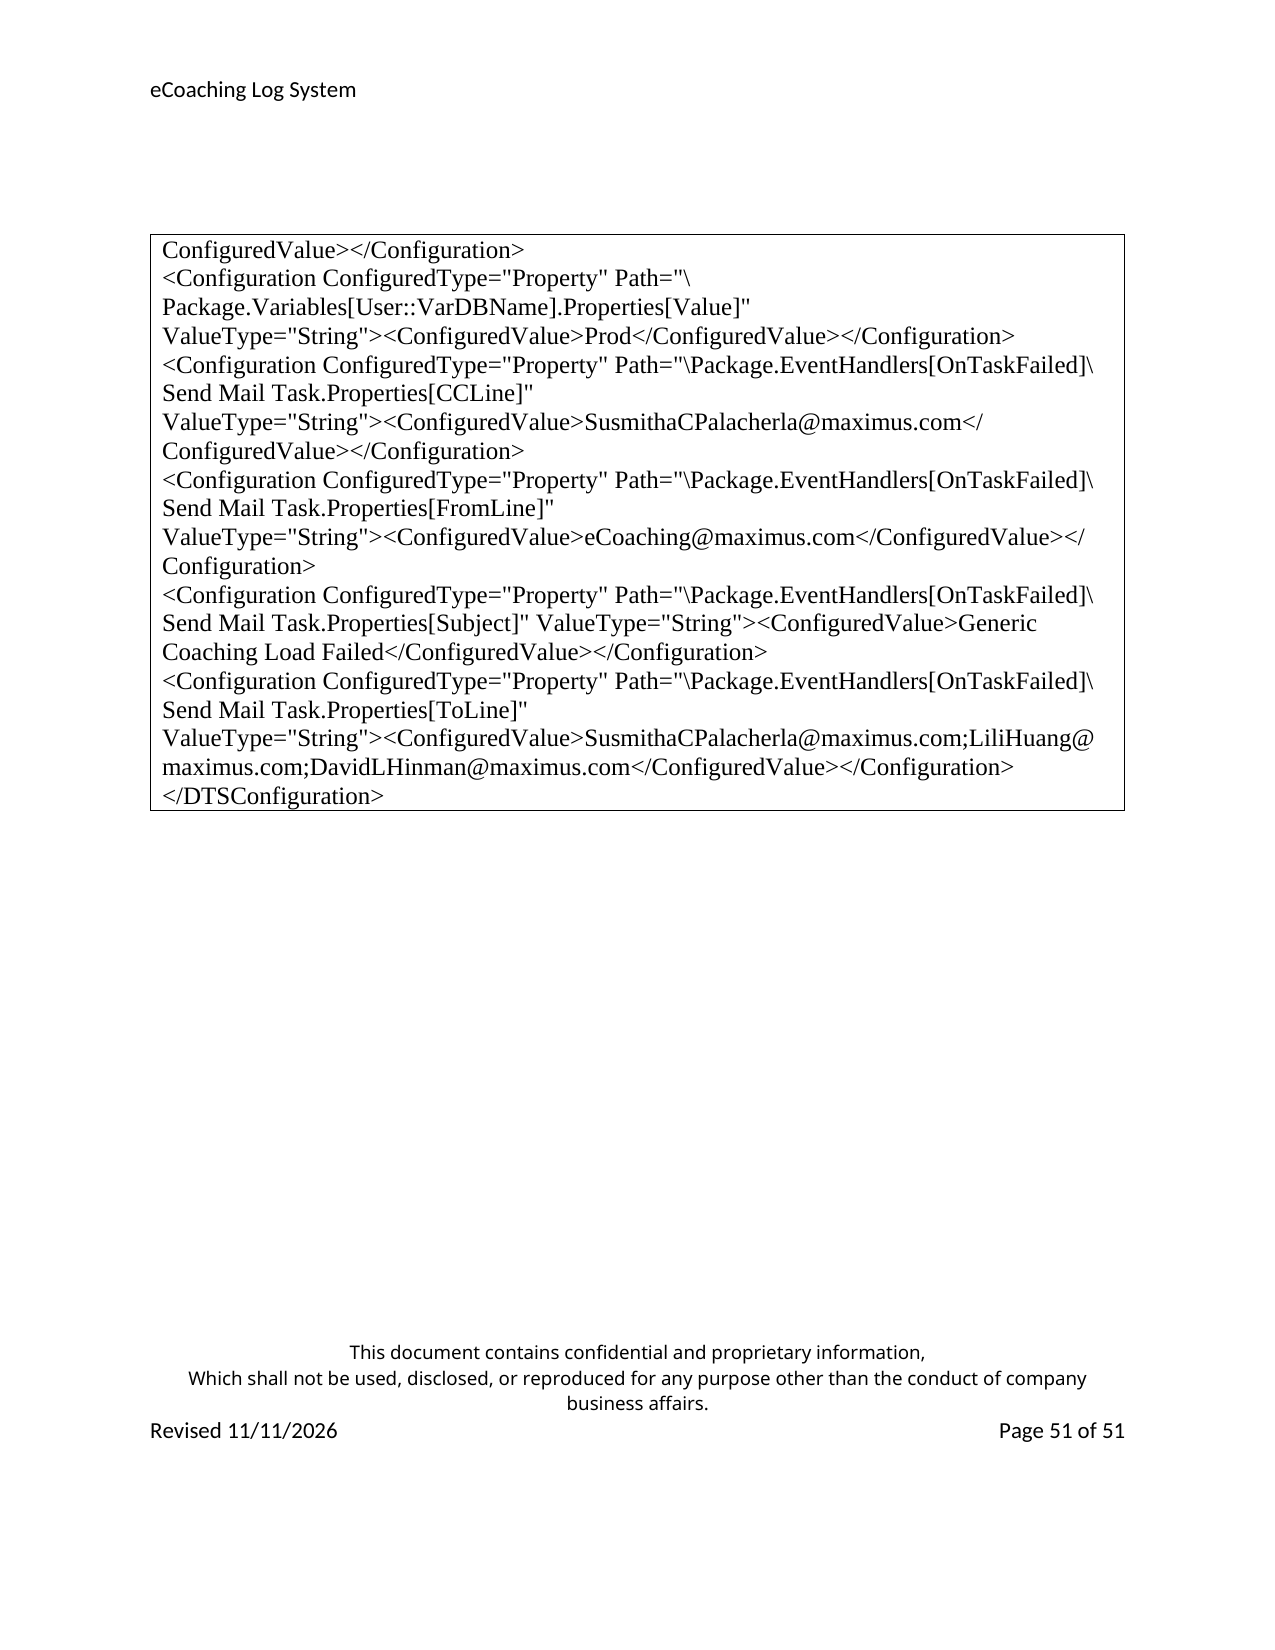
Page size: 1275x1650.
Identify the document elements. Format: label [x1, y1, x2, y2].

table_header [151, 235, 1124, 810]
